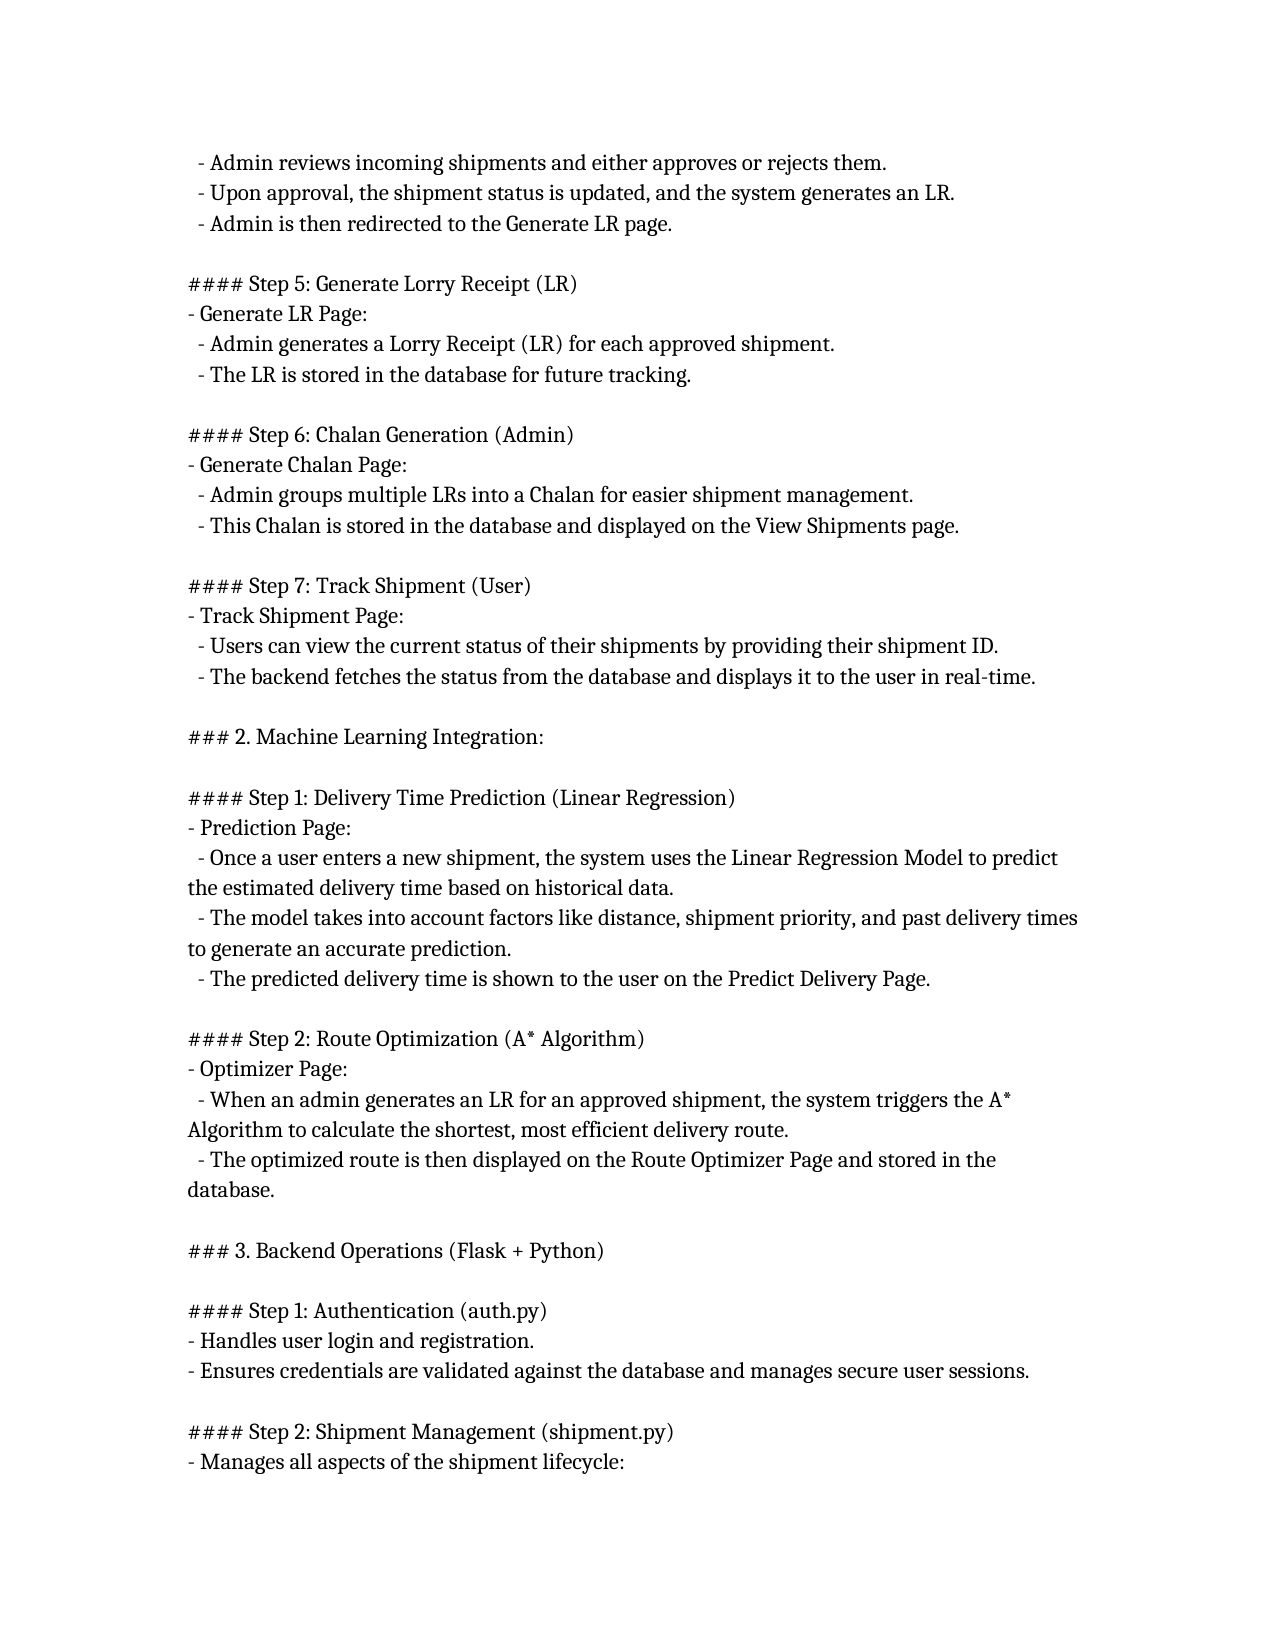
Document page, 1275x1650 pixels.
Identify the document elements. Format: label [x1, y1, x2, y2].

text [187, 150, 1087, 1475]
